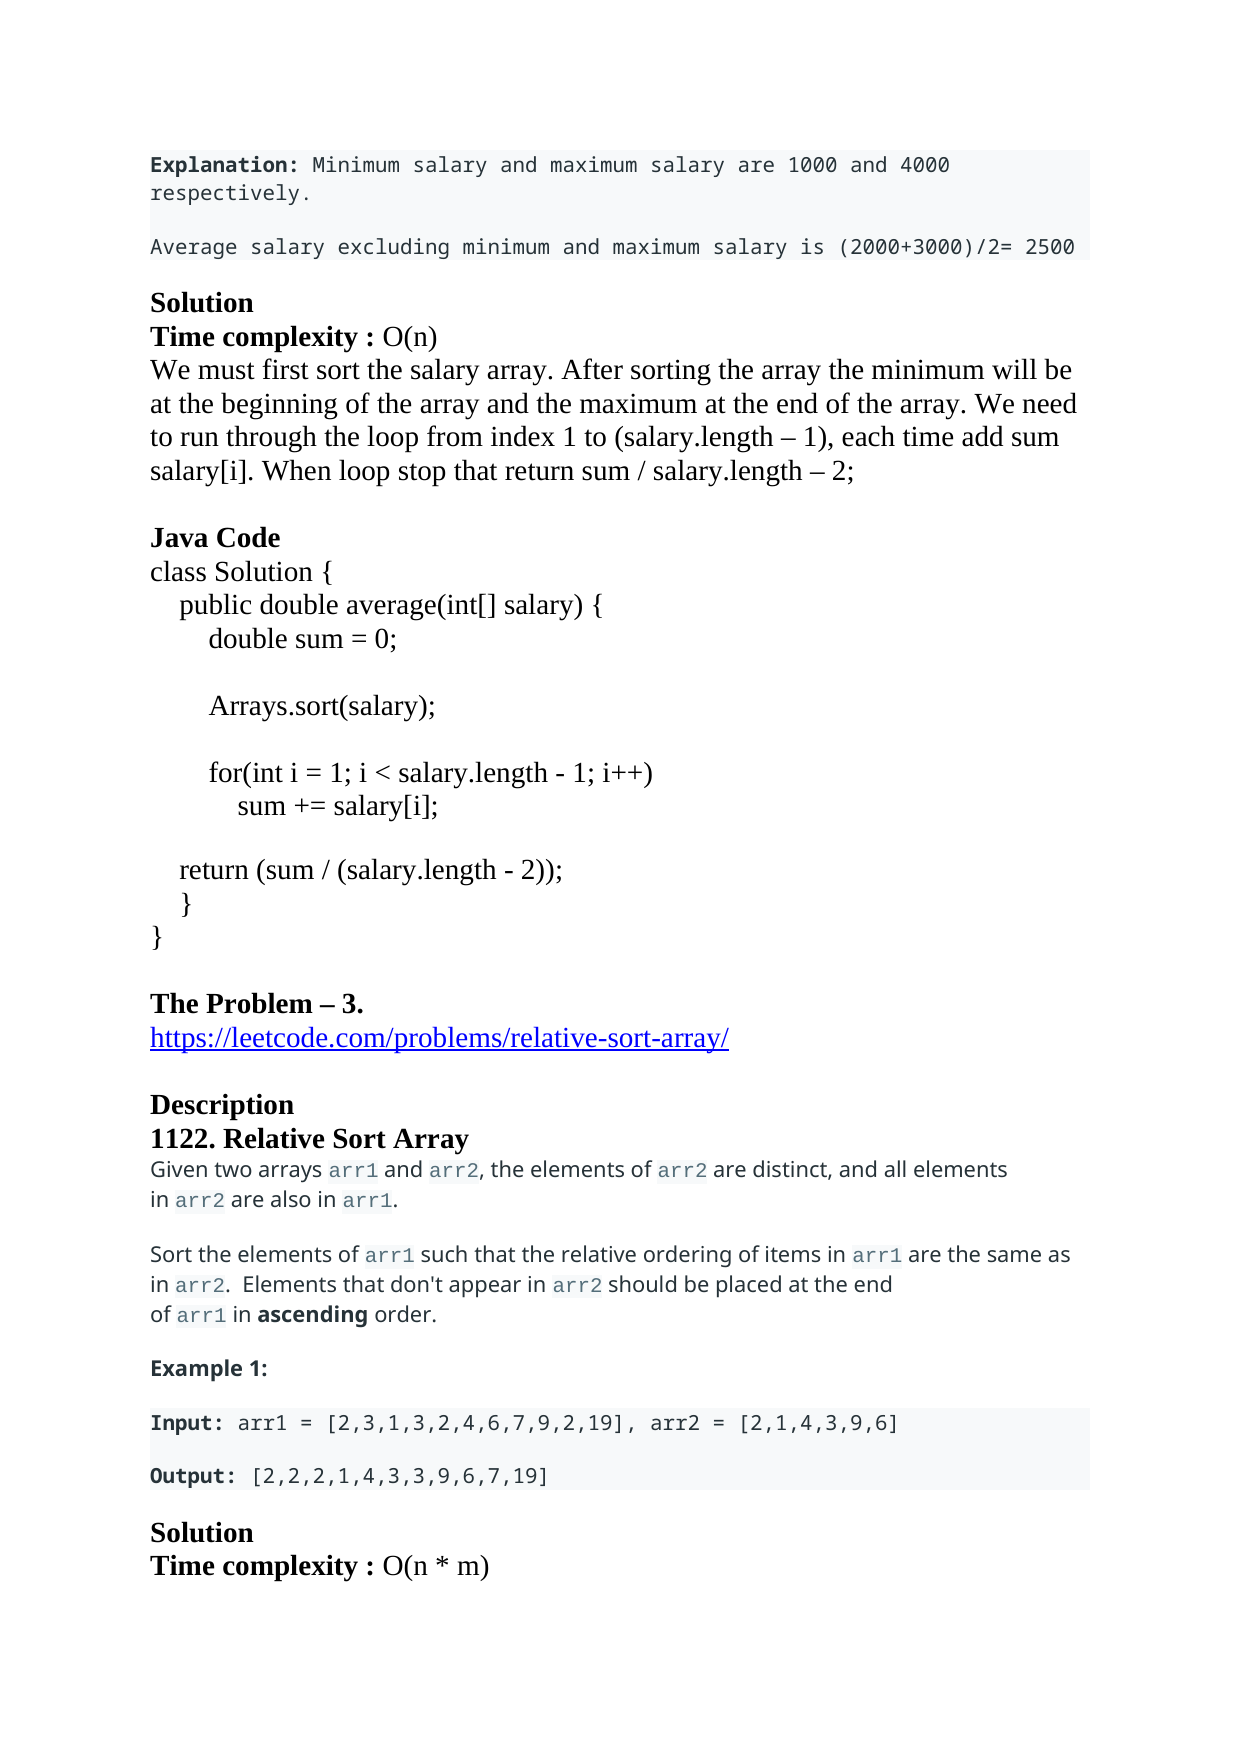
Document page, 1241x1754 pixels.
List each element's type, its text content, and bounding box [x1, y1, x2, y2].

text for(int i = 1; i < salary.length - 1; i++) [150, 755, 1090, 788]
text Explanation: Minimum salary and maximum salary are 1000 and 4000 respectively. [150, 150, 1090, 207]
text https://leetcode.com/problems/relative-sort-array/ [150, 1020, 1090, 1054]
text Solution [150, 285, 1090, 319]
text Java Code [150, 520, 1090, 554]
text Input: arr1 = [2,3,1,3,2,4,6,7,9,2,19], arr2 = [2,1,4,3,9,6] [150, 1408, 1090, 1437]
text Arrays.sort(salary); [150, 688, 1090, 721]
text double sum = 0; [150, 621, 1090, 654]
text Solution [150, 1515, 1090, 1548]
text Average salary excluding minimum and maximum salary is (2000+3000)/2= 2500 [150, 232, 1090, 260]
text } [150, 919, 1090, 953]
text Description [150, 1087, 1090, 1121]
text We must first sort the salary array. After sorting the array the minimum will be at the beginning of the array and the maximum at the end of the array. We need to run through the loop from index 1 to (salary.length – 1), each time add sum salary[i]. When loop stop that return sum / salary.length – 2; [150, 352, 1090, 487]
text return (sum / (salary.length - 2)); [150, 852, 1090, 886]
text Time complexity : O(n) [150, 319, 1090, 352]
text Time complexity : O(n * m) [150, 1548, 1090, 1582]
text The Problem – 3. [150, 987, 1090, 1020]
text Sort the elements of arr1 such that the relative ordering of items in arr1 are the same as in arr2. Elements that don't appear in arr2 should be placed at the end of arr1 in ascending order. [150, 1239, 1090, 1328]
text public double average(int[] salary) { [150, 587, 1090, 621]
text class Solution { [150, 554, 1090, 587]
text 1122. Relative Sort Array [150, 1121, 1090, 1154]
text Example 1: [150, 1353, 1090, 1383]
text Given two arrays arr1 and arr2, the elements of arr2 are distinct, and all elements in arr2 are also in arr1. [150, 1154, 1090, 1214]
text sum += salary[i]; [150, 788, 1090, 822]
text } [150, 886, 1090, 919]
text Output: [2,2,2,1,4,3,3,9,6,7,19] [150, 1462, 1090, 1490]
